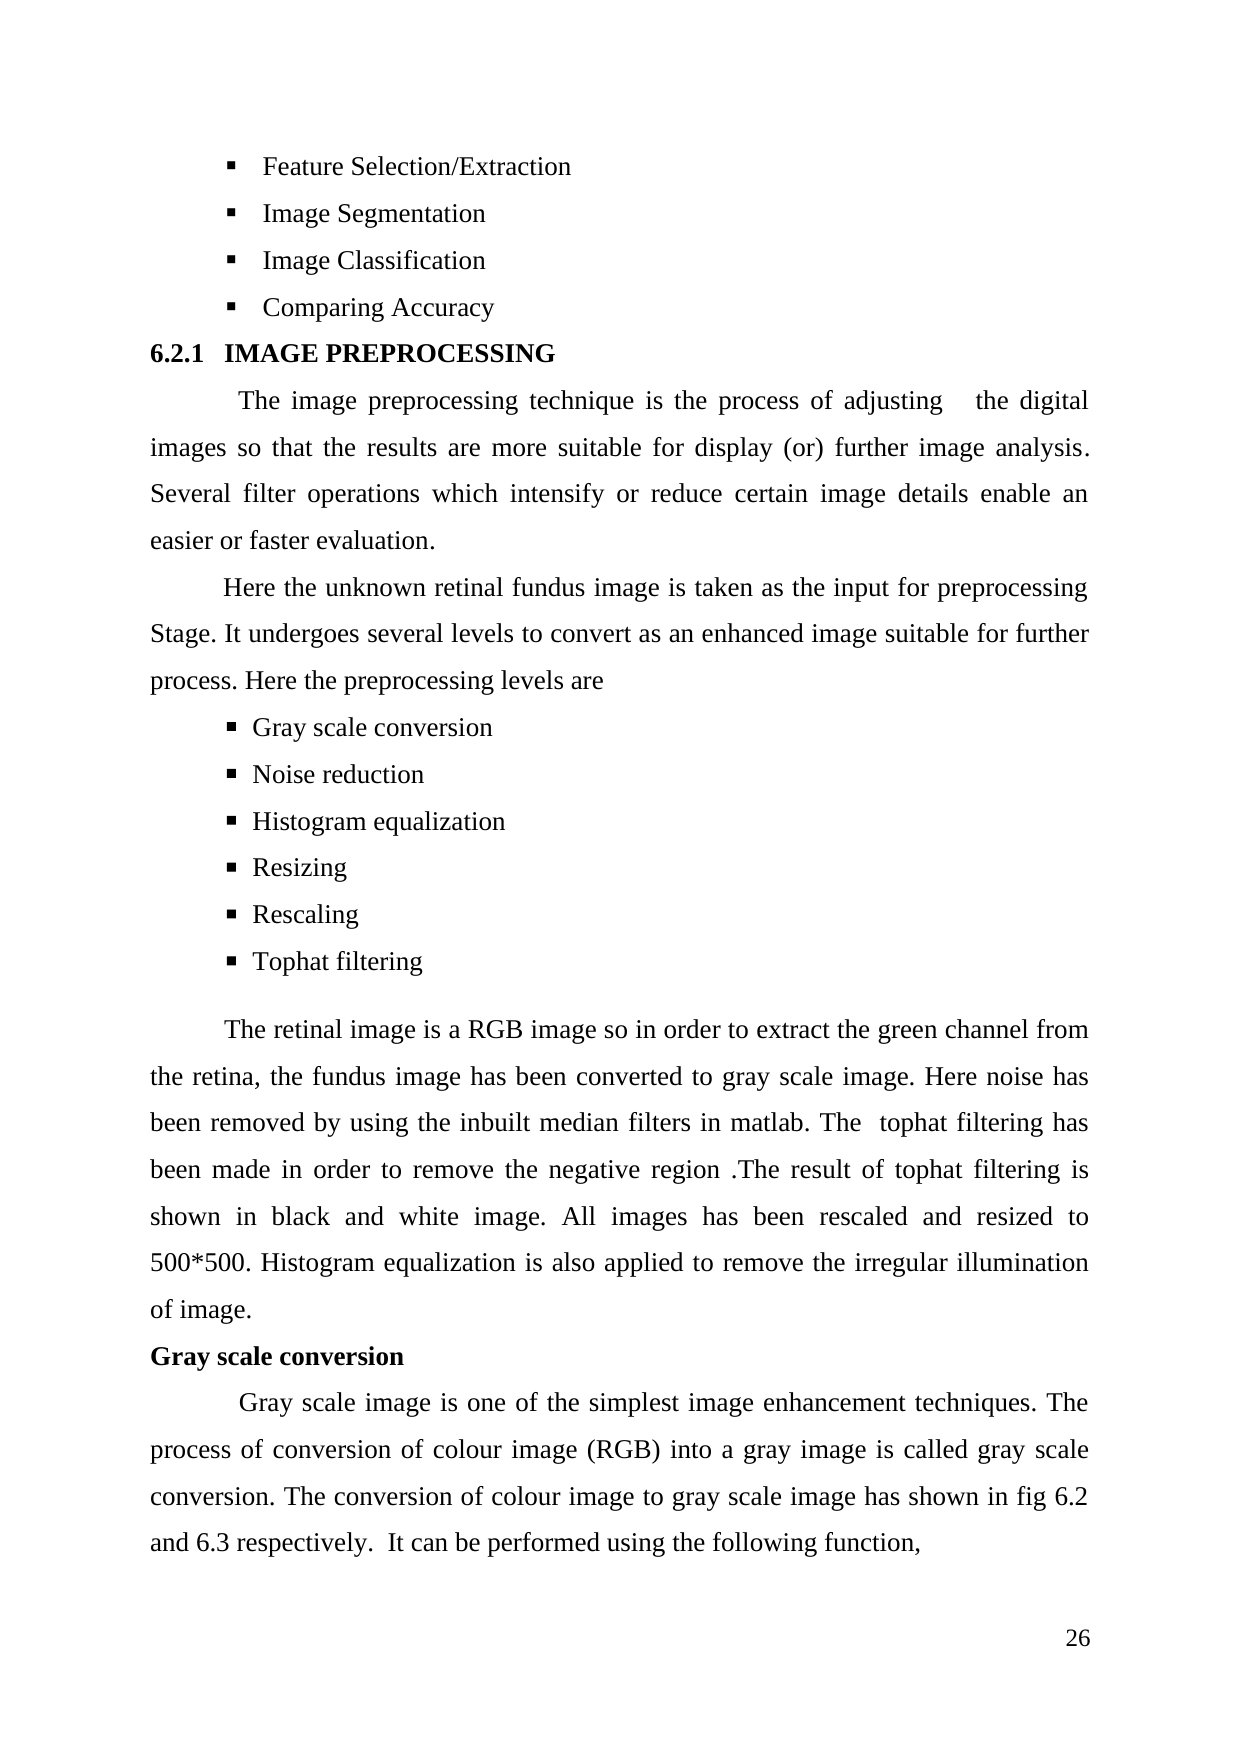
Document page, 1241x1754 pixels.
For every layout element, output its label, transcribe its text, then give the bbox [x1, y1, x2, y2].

list Noise reduction [225, 758, 1090, 789]
list Gray scale conversion [225, 711, 1090, 742]
text Gray scale image is one of the simplest image enhancement techniques. The process of conversion of colour image (RGB) into a gray image is called gray scale conversion. The conversion of colour image to gray scale image has shown in fig 6.2 and 6.3 respectively. It can be performed using the following function, [150, 1386, 1090, 1557]
text Gray scale conversion [150, 1339, 1090, 1371]
list Comparing Accuracy [225, 291, 1090, 322]
list Image Classification [225, 244, 1090, 275]
list Tophat filtering [225, 945, 1090, 976]
list Histogram equalization [225, 804, 1090, 836]
list The image preprocessing technique is the process of adjusting the digital images so that the results are more suitable for display (or) further image analysis. Several filter operations which intensify or reduce certain image details enable an easier or faster evaluation. [150, 384, 1090, 555]
list Feature Selection/Extraction [225, 150, 1090, 181]
list Rescaling [225, 898, 1090, 929]
list Resizing [225, 851, 1090, 883]
list Image Segmentation [225, 197, 1090, 228]
list IMAGE PREPROCESSING [150, 337, 1090, 369]
list Here the unknown retinal fundus image is taken as the input for preprocessing Stage. It undergoes several levels to convert as an enhanced image suitable for further process. Here the preprocessing levels are [150, 571, 1090, 695]
text The retinal image is a RGB image so in order to extract the green channel from the retina, the fundus image has been converted to gray scale image. Here noise has been removed by using the inbuilt median filters in matlab. The tophat filtering has been made in order to remove the negative region .The result of tophat filtering is shown in black and white image. All images has been rescaled and resized to 500*500. Histogram equalization is also applied to remove the irregular illumination of image. [150, 1013, 1090, 1324]
